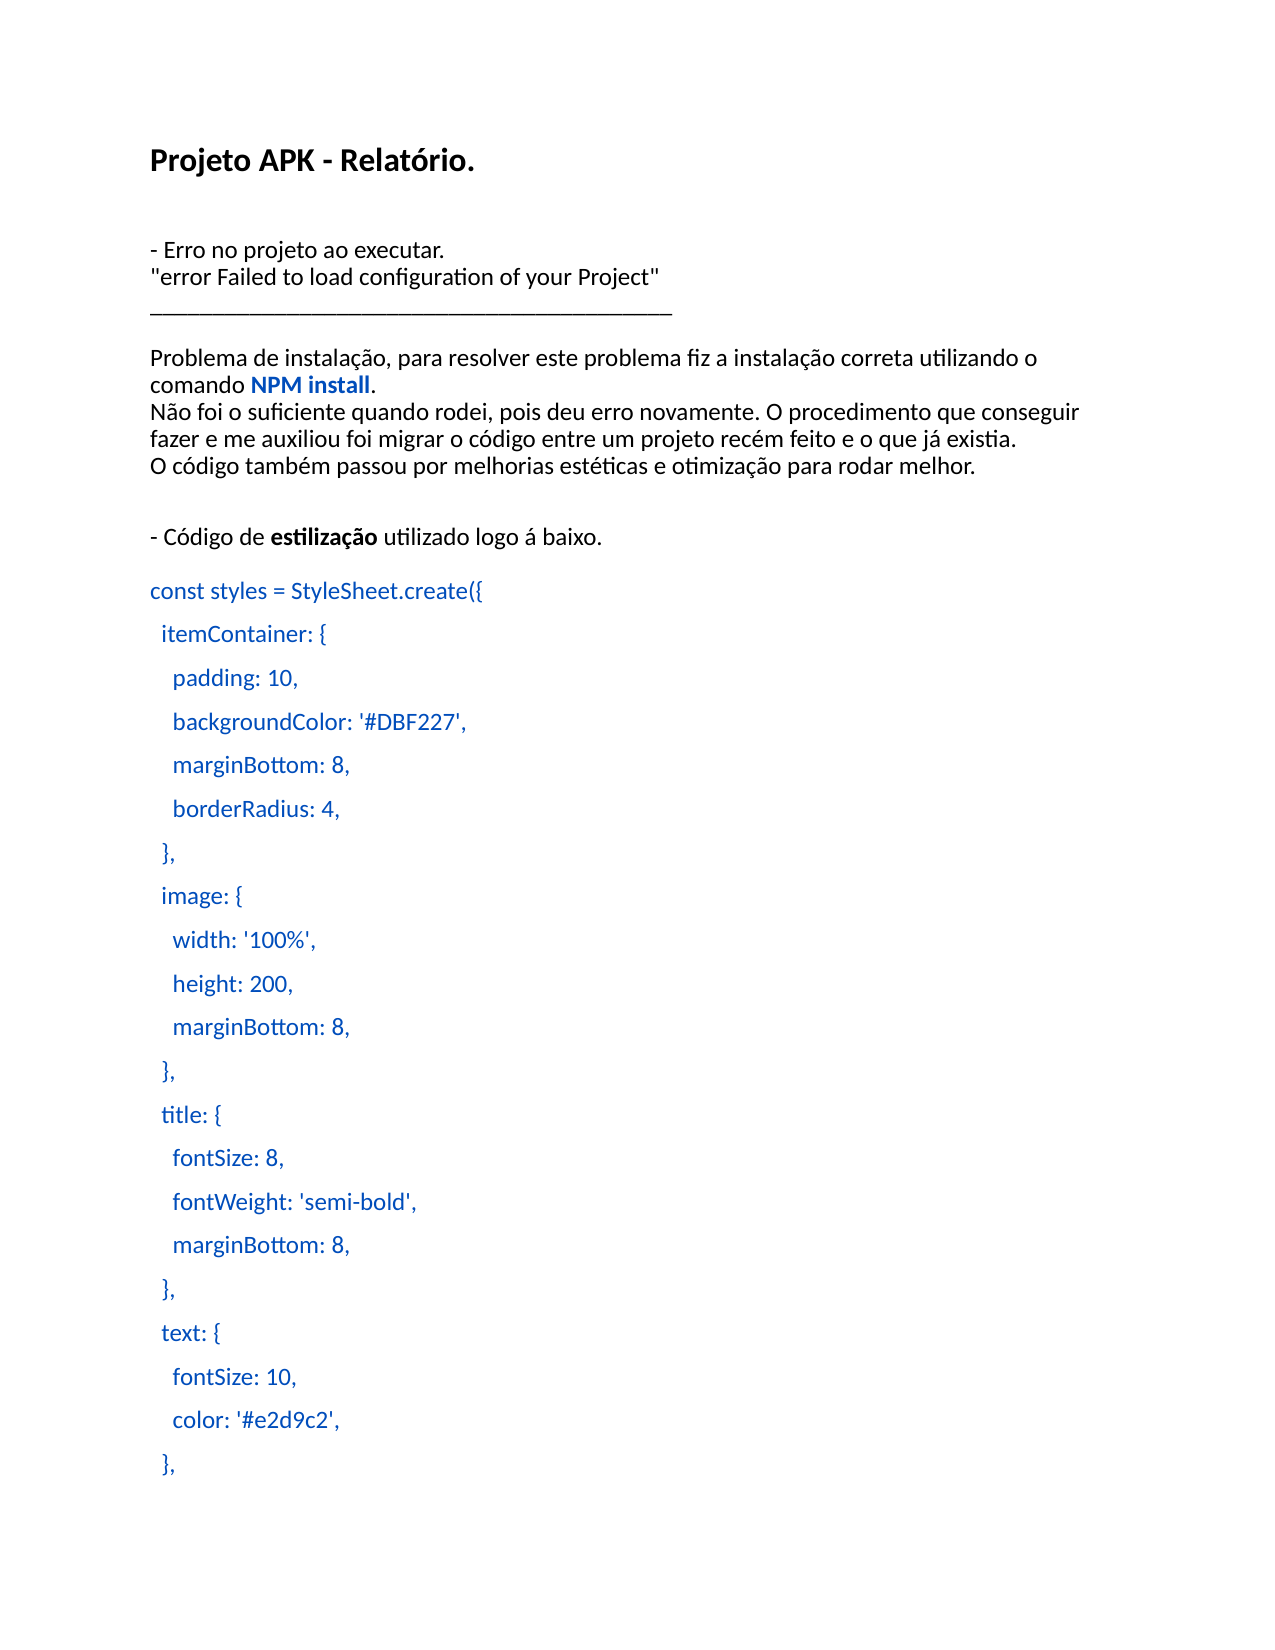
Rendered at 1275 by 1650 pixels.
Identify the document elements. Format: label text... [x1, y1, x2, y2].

text }, [150, 839, 1125, 867]
text marginBottom: 8, [150, 752, 1125, 779]
text fontSize: 10, [150, 1363, 1125, 1390]
text title: { [150, 1101, 1125, 1128]
text backgroundColor: '#DBF227', [150, 709, 1125, 736]
text color: '#e2d9c2', [150, 1407, 1125, 1434]
text width: '100%', [150, 927, 1125, 954]
text padding: 10, [150, 665, 1125, 692]
text }, [150, 1276, 1125, 1303]
text Projeto APK - Relatório. [150, 150, 1125, 177]
text text: { [150, 1320, 1125, 1347]
text height: 200, [150, 971, 1125, 997]
text marginBottom: 8, [150, 1014, 1125, 1041]
text borderRadius: 4, [150, 796, 1125, 823]
text image: { [150, 883, 1125, 910]
text marginBottom: 8, [150, 1232, 1125, 1259]
text - Erro no projeto ao executar. "error Failed to load configuration of your Project" __________________________________________ Problema de instalação, para resolver este problema fiz a instalação correta utilizando o comando NPM install. Não foi o suficiente quando rodei, pois deu erro novamente. O procedimento que conseguir fazer e me auxiliou foi migrar o código entre um projeto recém feito e o que já existia. O código também passou por melhorias estéticas e otimização para rodar melhor. [150, 237, 1125, 480]
text }, [150, 1058, 1125, 1085]
text - Código de estilização utilizado logo á baixo. const styles = StyleSheet.create({ [150, 497, 1125, 605]
text fontSize: 8, [150, 1145, 1125, 1172]
text fontWeight: 'semi-bold', [150, 1189, 1125, 1216]
text }, [150, 1451, 1125, 1478]
text itemContainer: { [150, 621, 1125, 648]
